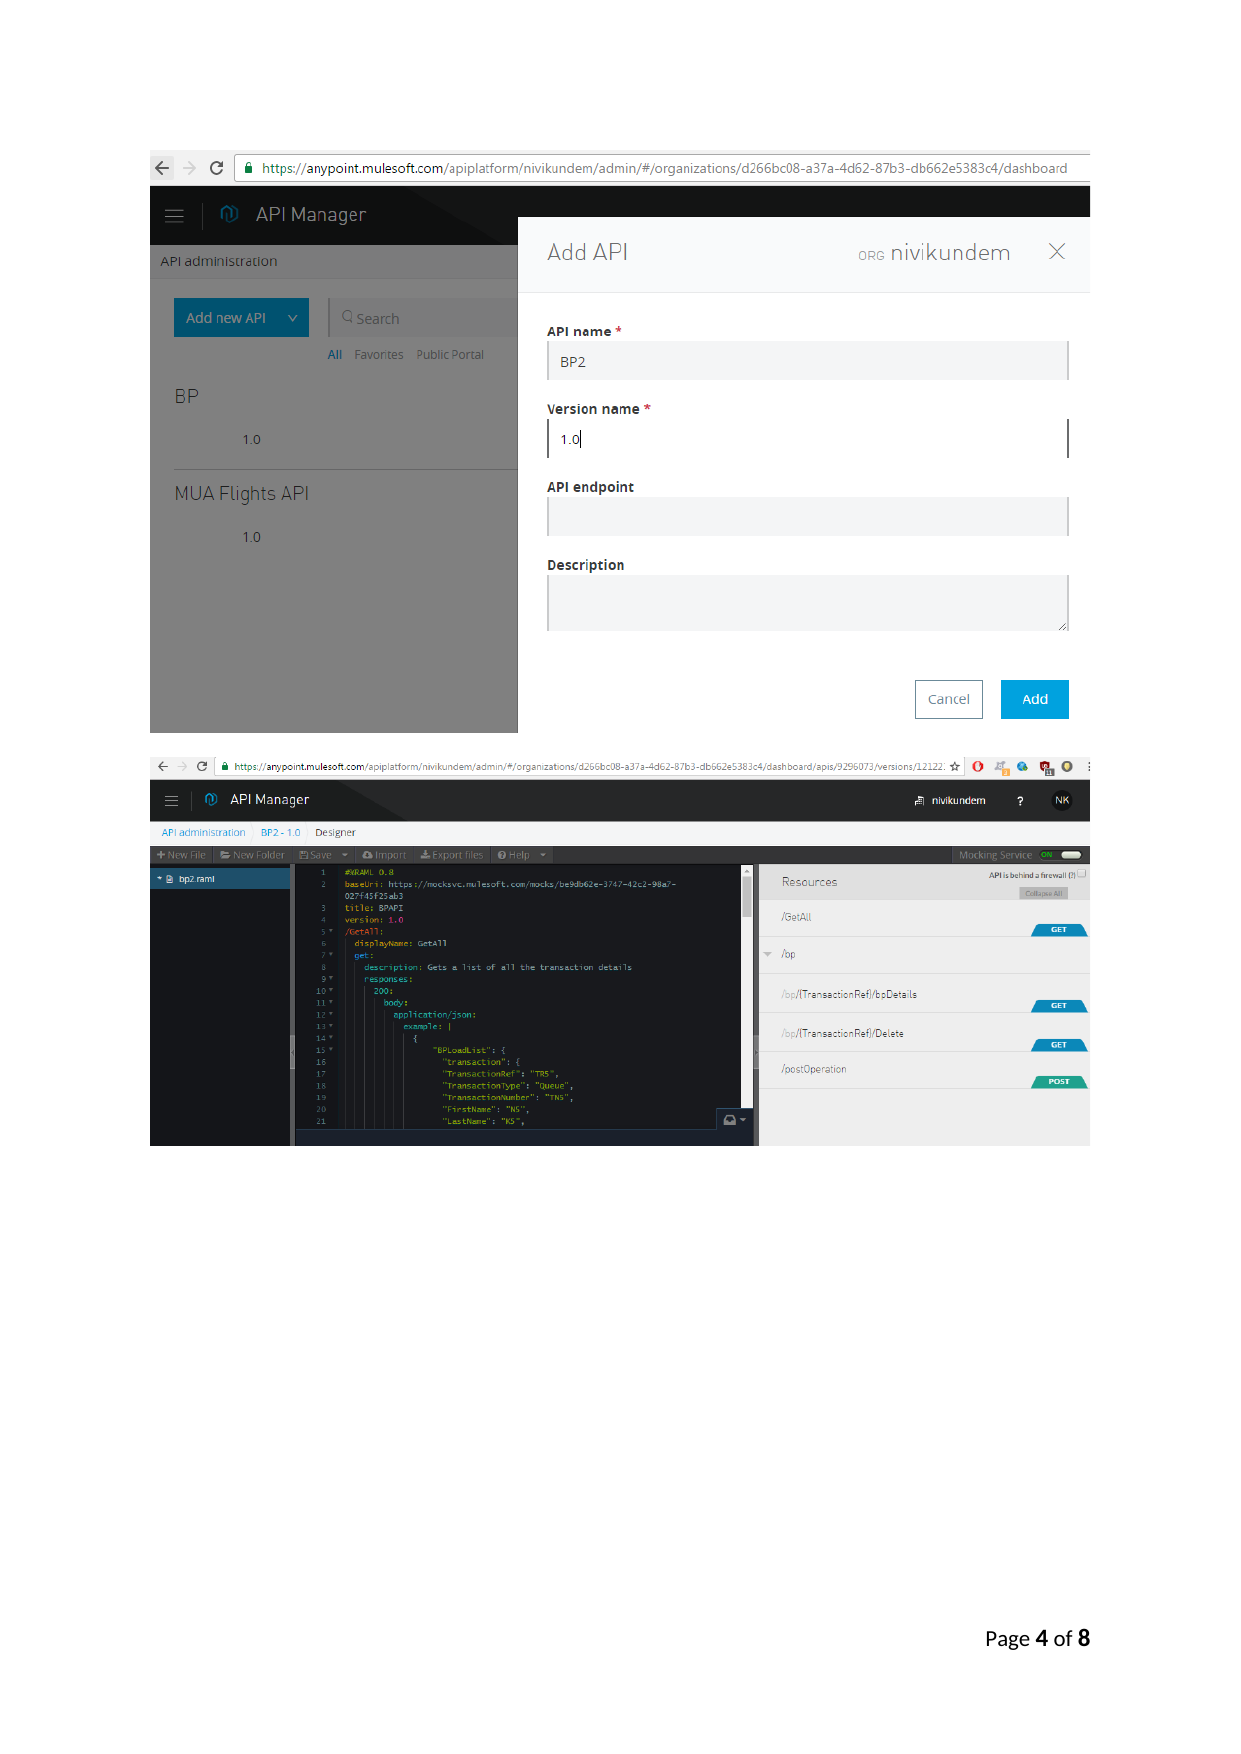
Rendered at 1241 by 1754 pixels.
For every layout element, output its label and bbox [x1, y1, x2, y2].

picture [150, 757, 1091, 1146]
picture [150, 150, 1091, 733]
